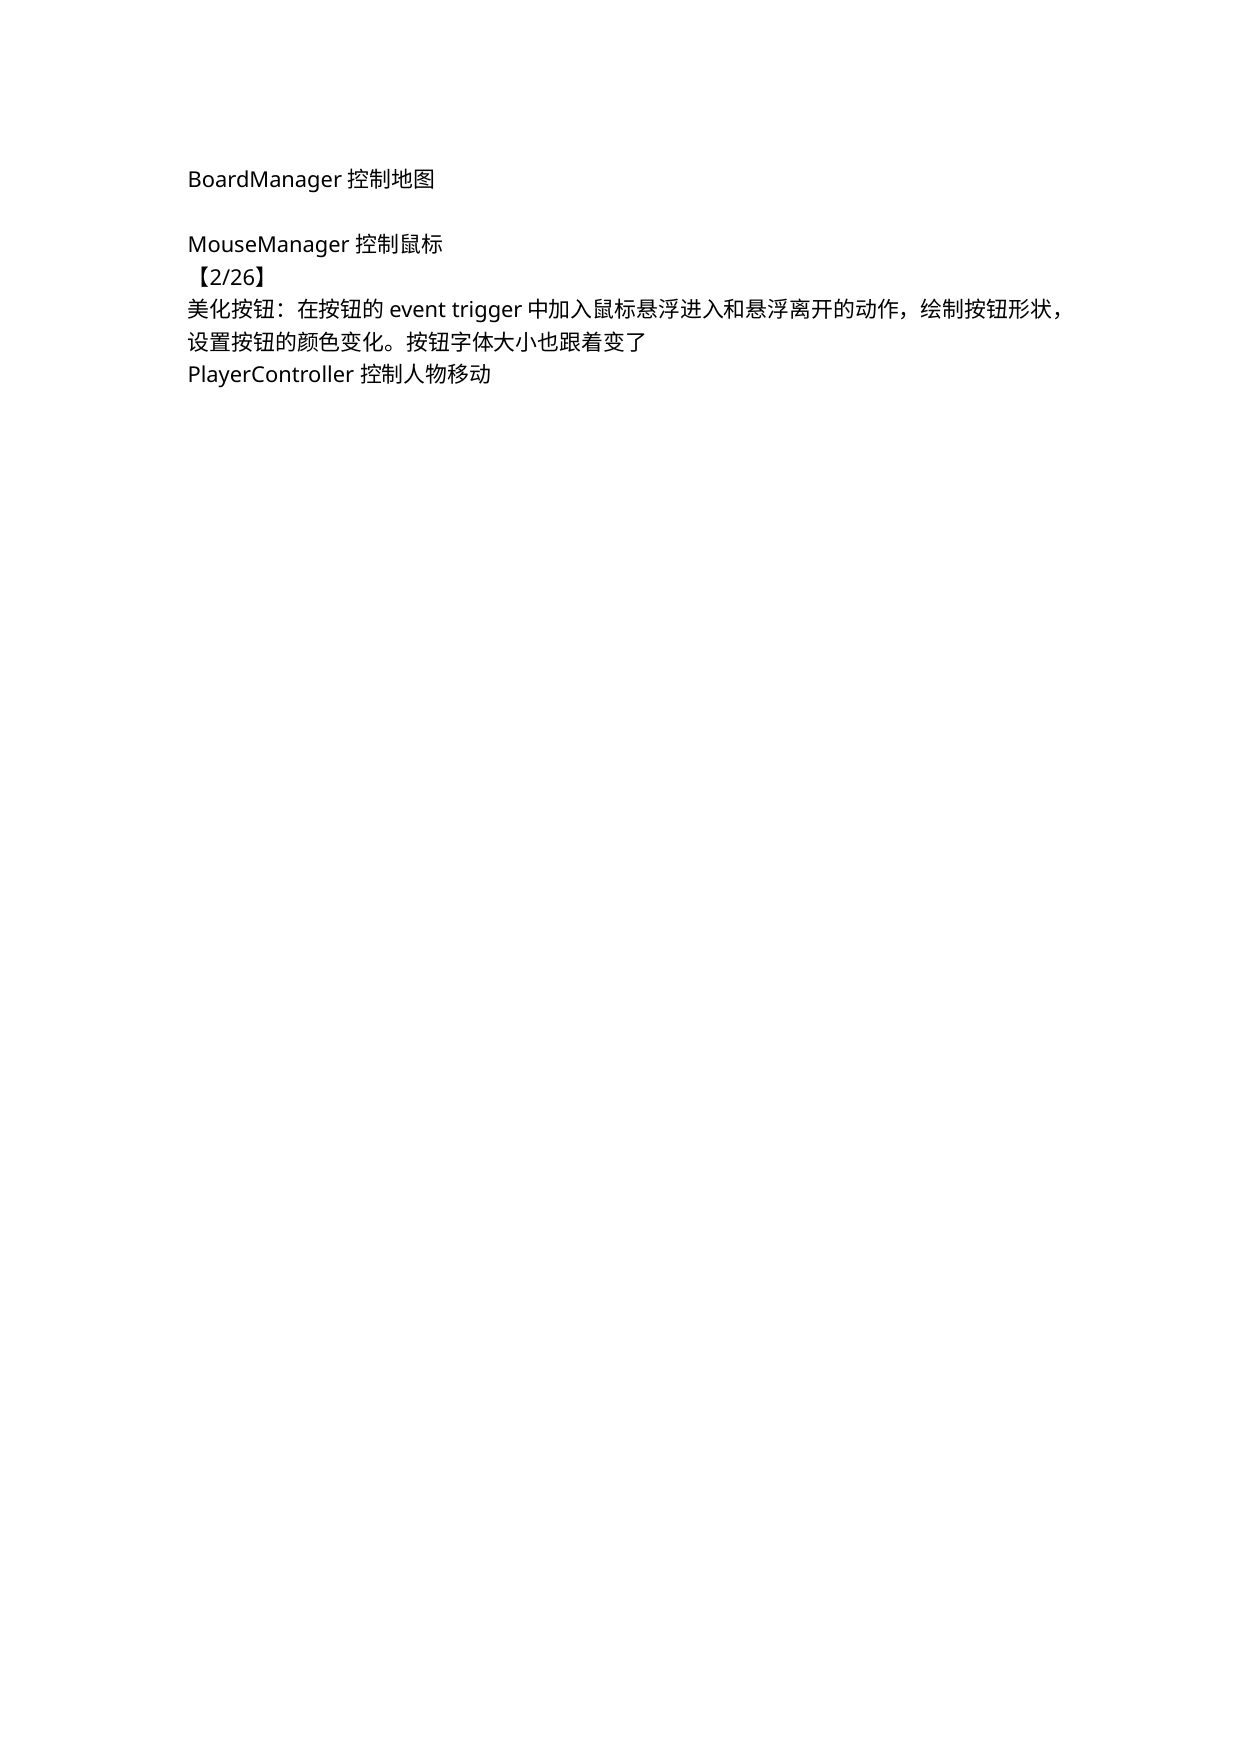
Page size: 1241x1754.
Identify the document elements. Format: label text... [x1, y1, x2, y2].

text PlayerController 控制人物移动 [187, 357, 1053, 389]
text BoardManager 控制地图 [187, 162, 1053, 194]
text 美化按钮：在按钮的event trigger中加入鼠标悬浮进入和悬浮离开的动作，绘制按钮形状，设置按钮的颜色变化。按钮字体大小也跟着变了 [187, 292, 1053, 357]
text 【2/26】 [187, 259, 1053, 292]
text MouseManager 控制鼠标 [187, 227, 1053, 259]
